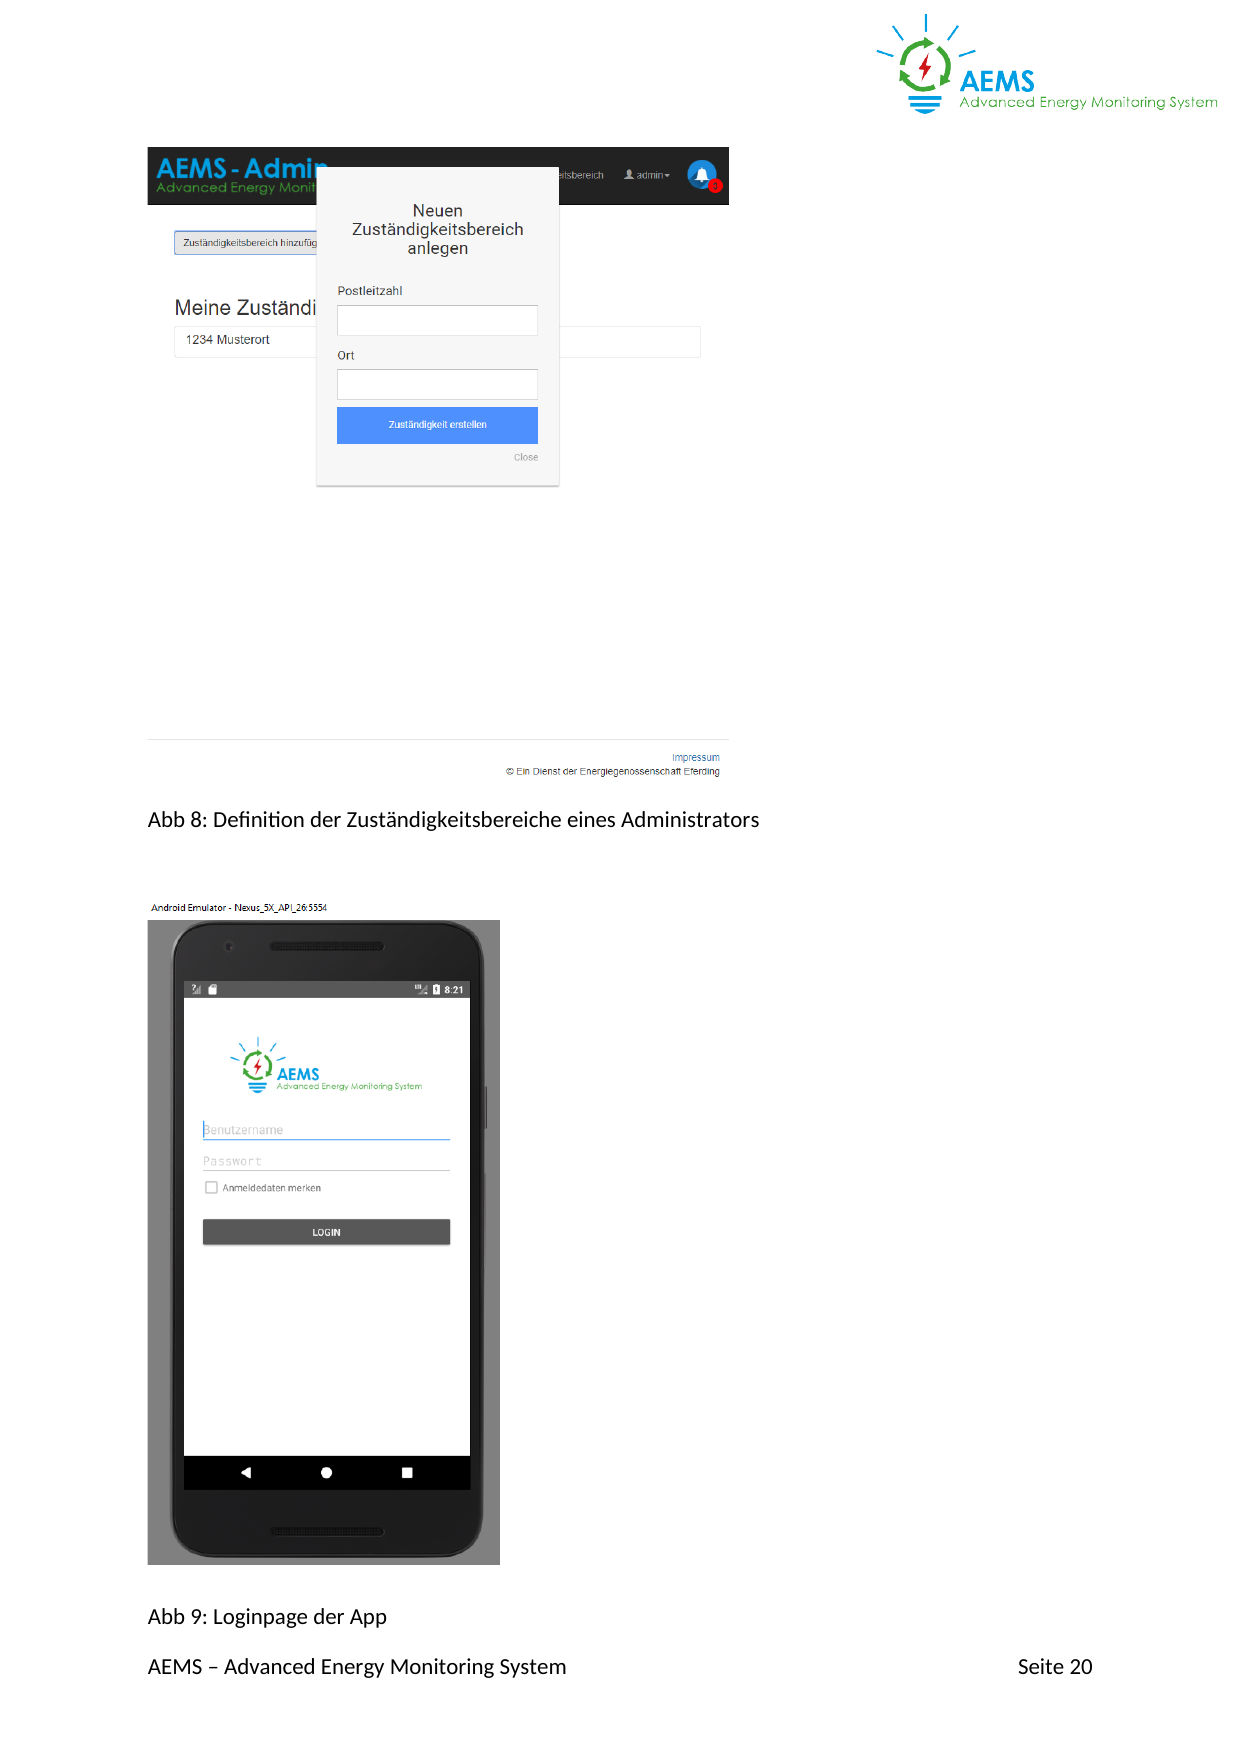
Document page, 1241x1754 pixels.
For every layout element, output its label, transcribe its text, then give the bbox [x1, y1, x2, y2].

picture [147, 898, 500, 1565]
text Abb 9: Loginpage der App [148, 1602, 1093, 1630]
text Abb 8: Definition der Zuständigkeitsbereiche eines Administrators [148, 805, 1093, 833]
picture [876, 14, 1218, 114]
picture [147, 147, 729, 786]
